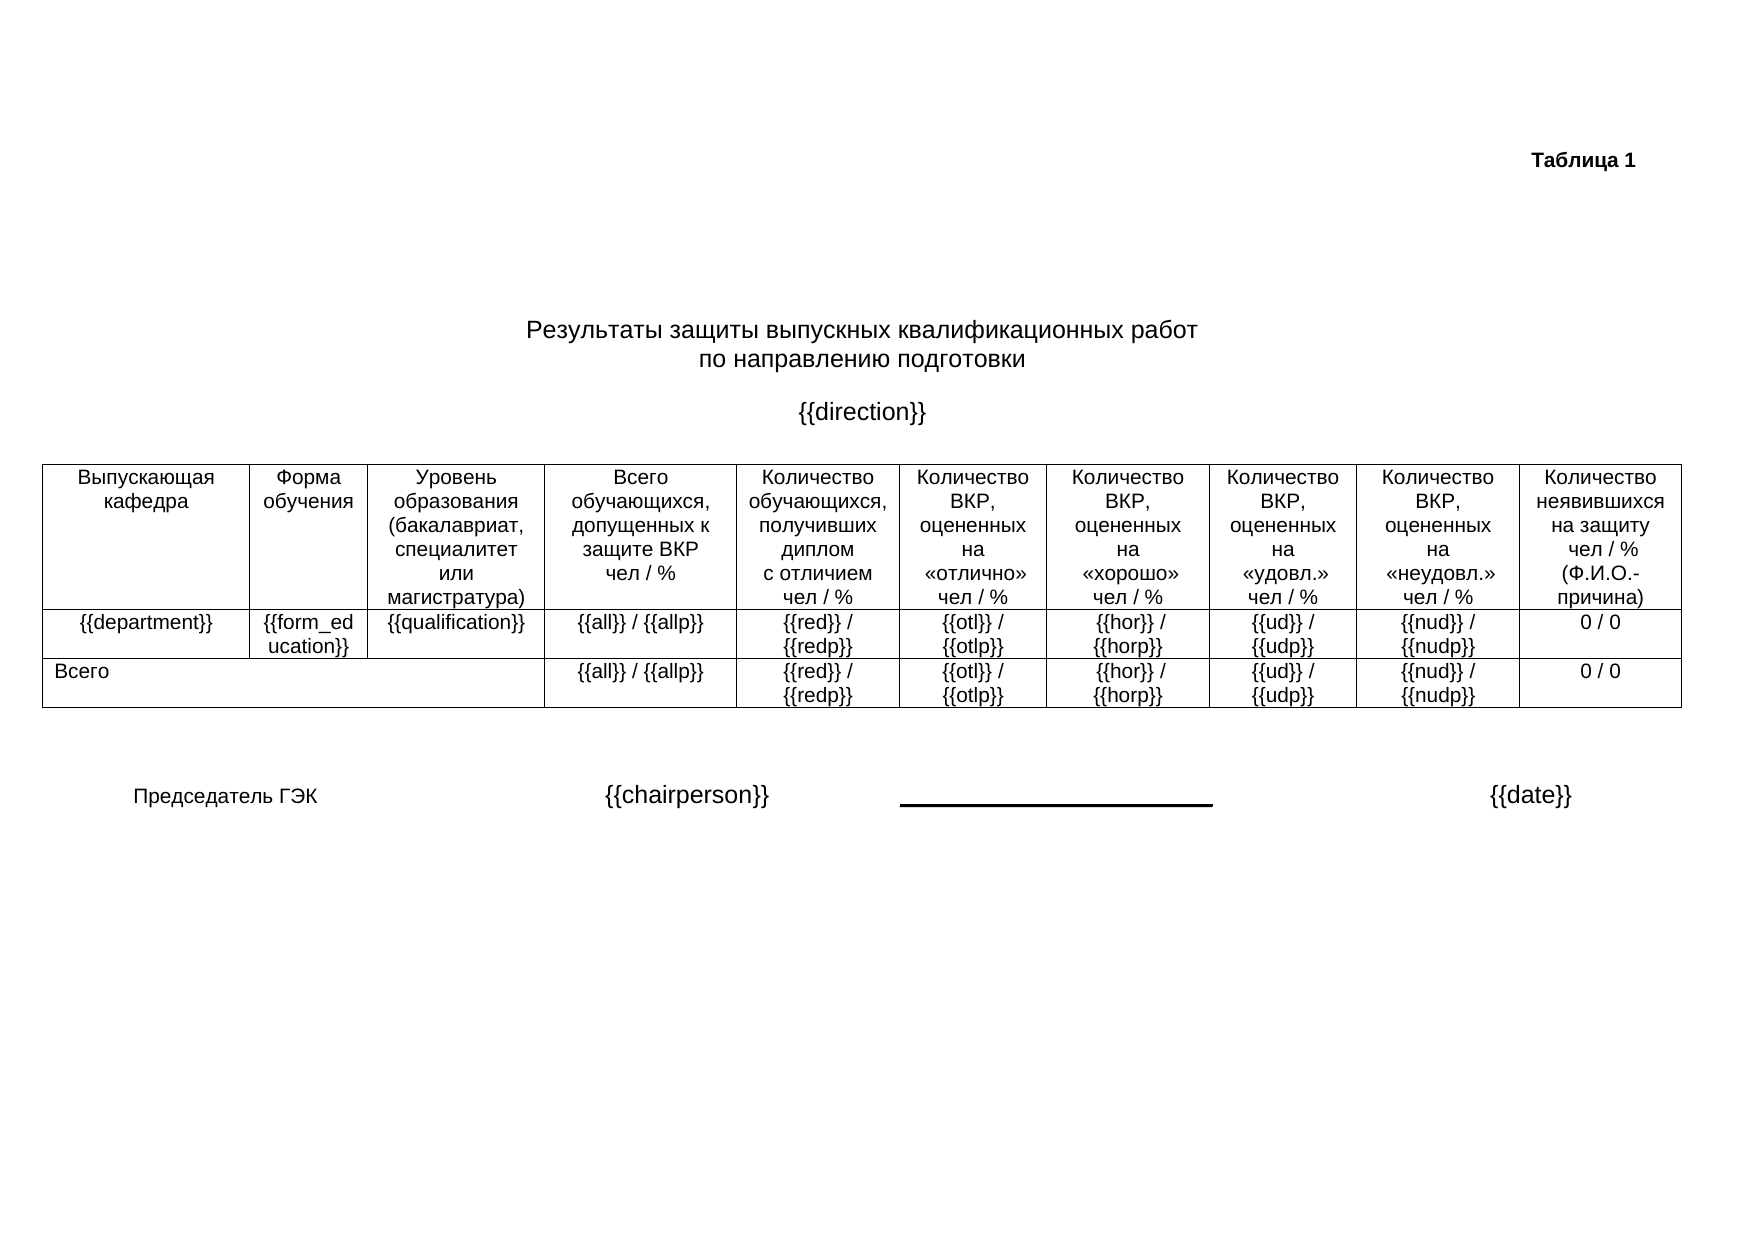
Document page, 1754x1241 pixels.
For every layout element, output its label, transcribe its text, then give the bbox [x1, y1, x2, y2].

table_header Выпускающая кафедра [43, 465, 249, 609]
table_header Количество ВКР, оцененных на «хорошо» чел / % [1047, 465, 1209, 609]
table_cell {{red}} / {{redp}} [737, 659, 899, 707]
table_cell {{qualification}} [368, 610, 544, 658]
table_cell {{otl}} / {{otlp}} [900, 610, 1046, 658]
text Таблица 1 [89, 148, 1636, 172]
table_cell {{hor}} / {{horp}} [1047, 659, 1209, 707]
table_cell {{ud}} / {{udp}} [1210, 659, 1356, 707]
table_header Количество неявившихся на защиту чел / % (Ф.И.О.-причина) [1520, 465, 1681, 609]
table_cell {{nud}} / {{nudp}} [1357, 610, 1519, 658]
table_cell {{form_education}} [250, 610, 367, 658]
table_cell {{all}} / {{allp}} [545, 659, 736, 707]
table_cell {{nud}} / {{nudp}} [1357, 659, 1519, 707]
table_cell {{red}} / {{redp}} [737, 610, 899, 658]
table_cell {{otl}} / {{otlp}} [900, 659, 1046, 707]
table_cell {{department}} [43, 610, 249, 658]
table_header Всего обучающихся, допущенных к защите ВКР чел / % [545, 465, 736, 609]
table_cell 0 / 0 [1520, 659, 1681, 707]
text по направлению подготовки [89, 344, 1636, 373]
table_header Уровень образования (бакалавриат, специалитет или магистратура) [368, 465, 544, 609]
table_cell Всего [43, 659, 544, 707]
table_header Форма обучения [250, 465, 367, 609]
table_cell {{all}} / {{allp}} [545, 610, 736, 658]
table_cell {{ud}} / {{udp}} [1210, 610, 1356, 658]
table_cell 0 / 0 [1520, 610, 1681, 658]
table_header Количество обучающихся, получивших диплом с отличием чел / % [737, 465, 899, 609]
table_header Количество ВКР, оцененных на «отлично» чел / % [900, 465, 1046, 609]
text {{direction}} [89, 397, 1636, 426]
text Председатель ГЭК {{chairperson}} ___________________________ {{date}} [89, 779, 1636, 808]
table_header Количество ВКР, оцененных на «удовл.» чел / % [1210, 465, 1356, 609]
text Результаты защиты выпускных квалификационных работ [89, 315, 1636, 344]
table_header Количество ВКР, оцененных на «неудовл.» чел / % [1357, 465, 1519, 609]
table_cell {{hor}} / {{horp}} [1047, 610, 1209, 658]
